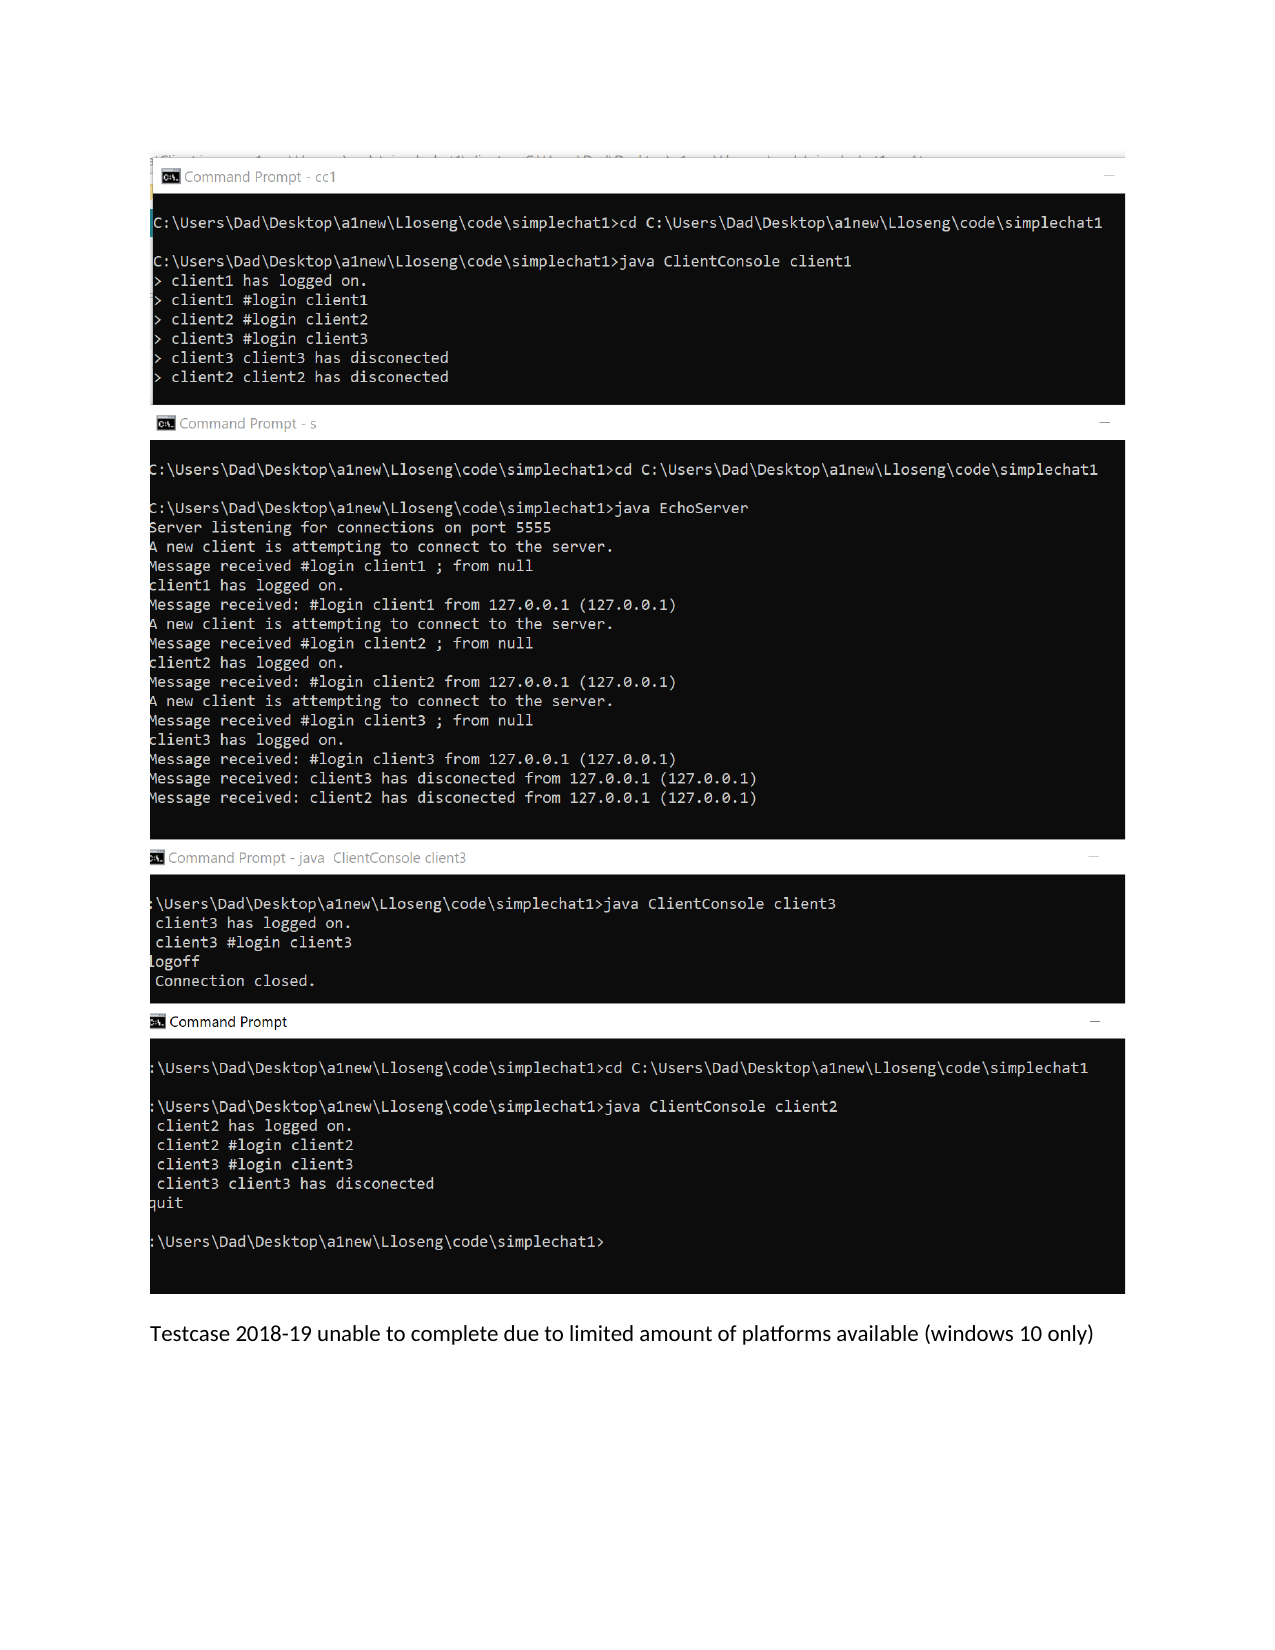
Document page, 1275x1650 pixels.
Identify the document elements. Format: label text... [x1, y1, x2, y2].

text Testcase 2018-19 unable to complete due to limited amount of platforms available (windows 10 only) [150, 1319, 1125, 1347]
picture [150, 150, 1125, 1294]
